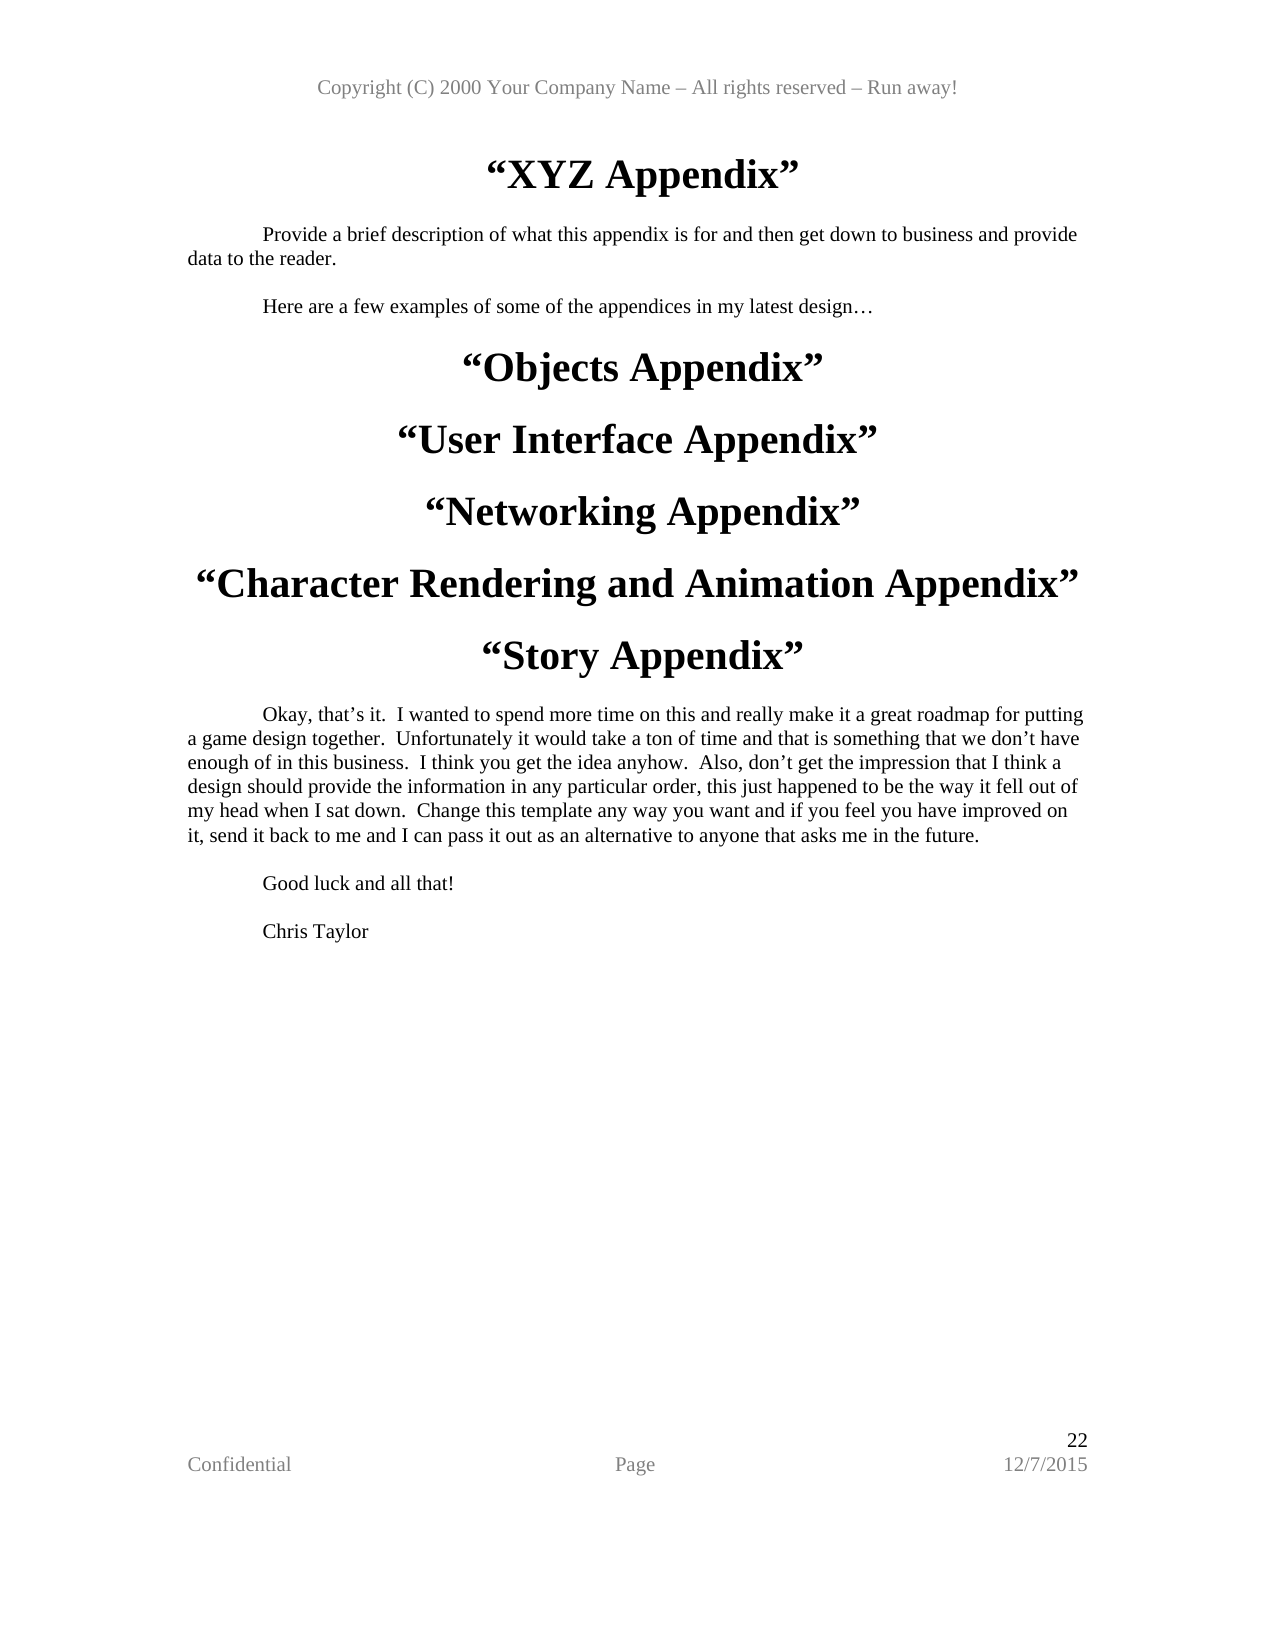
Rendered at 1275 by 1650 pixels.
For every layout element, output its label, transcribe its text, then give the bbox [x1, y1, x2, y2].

text Provide a brief description of what this appendix is for and then get down to business and provide data to the reader. [187, 222, 1087, 270]
subtitle “Story Appendix” [187, 630, 1087, 678]
text Okay, that’s it. I wanted to spend more time on this and really make it a great roadmap for putting a game design together. Unfortunately it would take a ton of time and that is something that we don’t have enough of in this business. I think you get the idea anyhow. Also, don’t get the impression that I think a design should provide the information in any particular order, this just happened to be the way it fell out of my head when I sat down. Change this template any way you want and if you feel you have improved on it, send it back to me and I can pass it out as an alternative to anyone that asks me in the future. [187, 702, 1087, 847]
text Chris Taylor [187, 919, 1087, 943]
subtitle “User Interface Appendix” [187, 414, 1087, 462]
subtitle “Character Rendering and Animation Appendix” [187, 558, 1087, 606]
subtitle “Objects Appendix” [187, 342, 1087, 390]
subtitle “Networking Appendix” [187, 486, 1087, 534]
text Good luck and all that! [187, 871, 1087, 895]
subtitle “XYZ Appendix” [187, 150, 1087, 198]
text Here are a few examples of some of the appendices in my latest design… [187, 294, 1087, 318]
